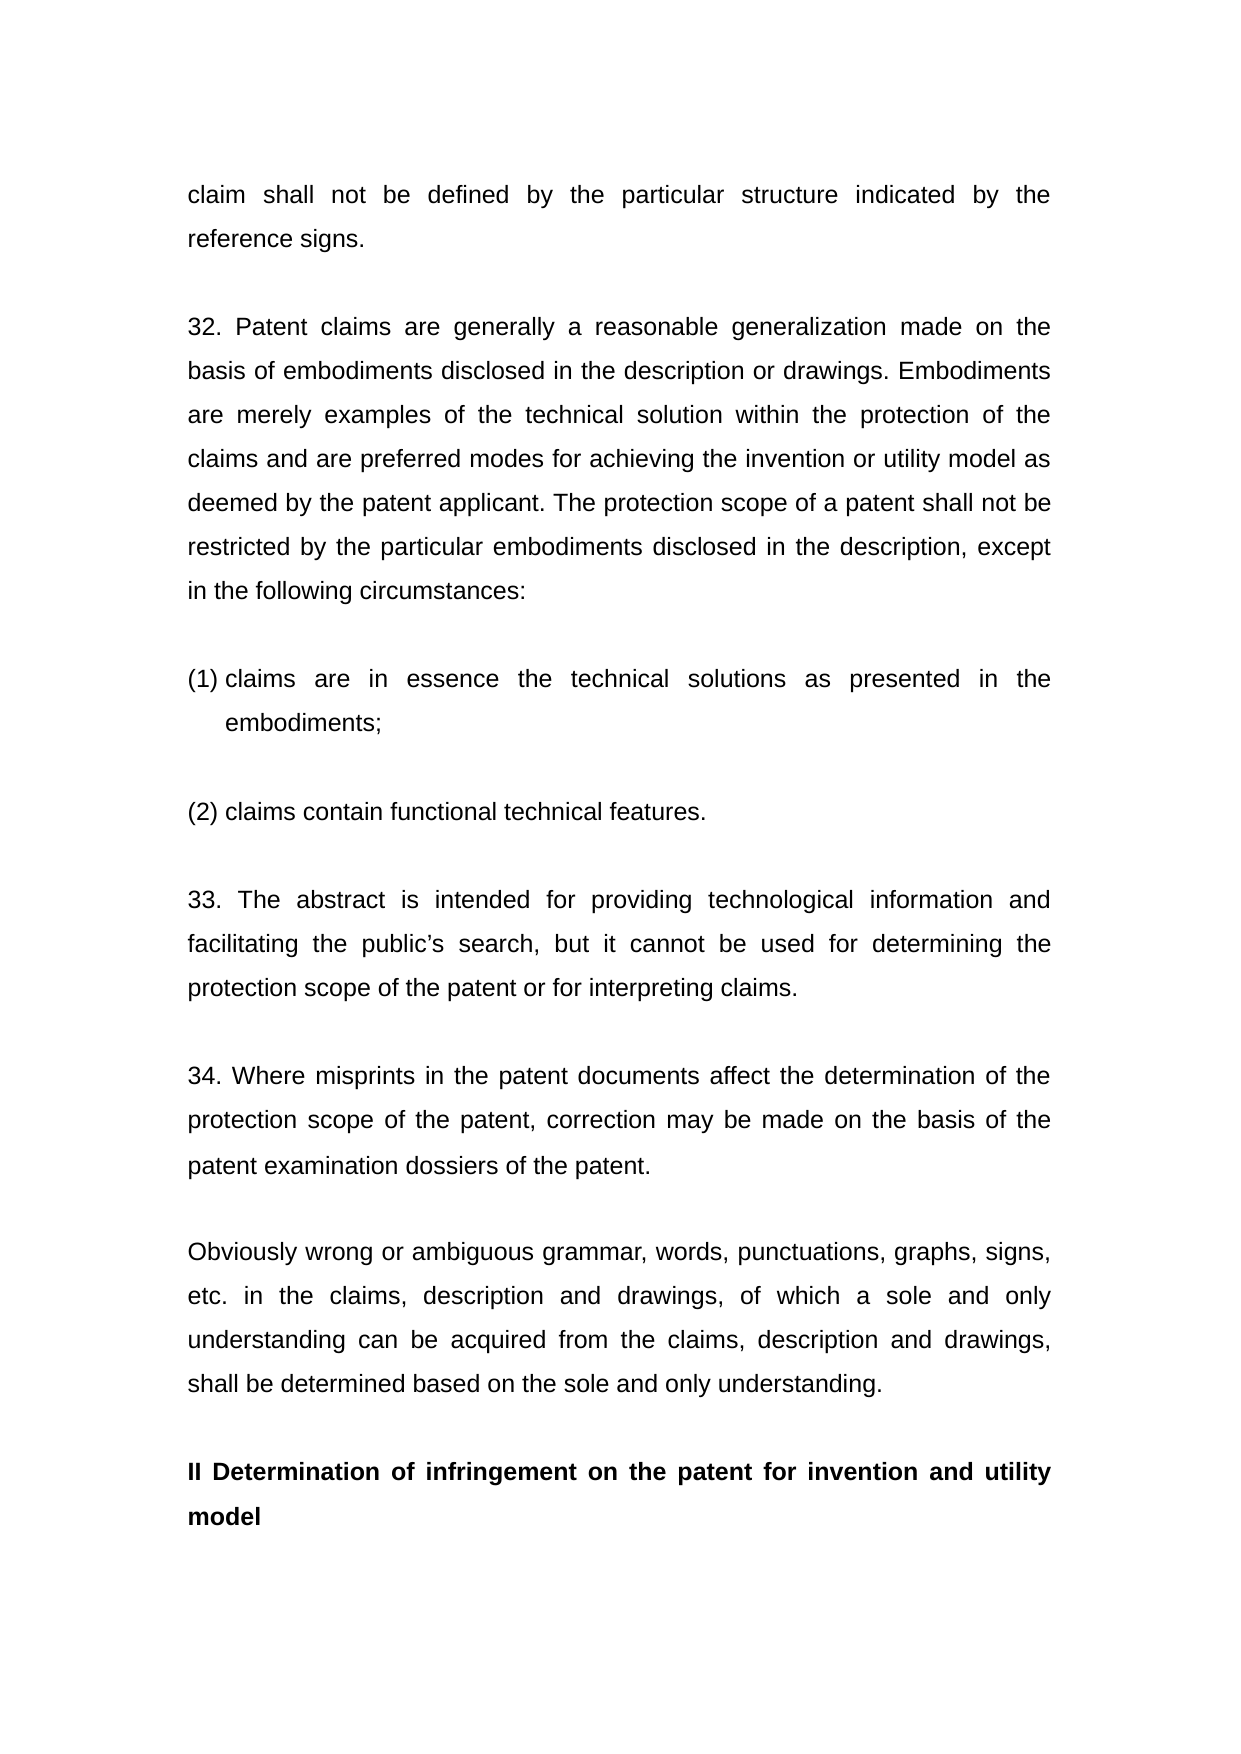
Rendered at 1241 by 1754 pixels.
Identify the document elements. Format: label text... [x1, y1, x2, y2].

list claims are in essence the technical solutions as presented in the embodiments; [187, 657, 1053, 745]
text II Determination of infringement on the patent for invention and utility model [187, 1450, 1053, 1538]
text 33. The abstract is intended for providing technological information and facilitating the public’s search, but it cannot be used for determining the protection scope of the patent or for interpreting claims. [187, 877, 1053, 1009]
text Obviously wrong or ambiguous grammar, words, punctuations, graphs, signs, etc. in the claims, description and drawings, of which a sole and only understanding can be acquired from the claims, description and drawings, shall be determined based on the sole and only understanding. [187, 1229, 1053, 1406]
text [187, 172, 1053, 260]
list claims contain functional technical features. [187, 789, 1053, 833]
text 34. Where misprints in the patent documents affect the determination of the protection scope of the patent, correction may be made on the basis of the patent examination dossiers of the patent. [187, 1053, 1053, 1185]
text 32. Patent claims are generally a reasonable generalization made on the basis of embodiments disclosed in the description or drawings. Embodiments are merely examples of the technical solution within the protection of the claims and are preferred modes for achieving the invention or utility model as deemed by the patent applicant. The protection scope of a patent shall not be restricted by the particular embodiments disclosed in the description, except in the following circumstances: [187, 304, 1053, 613]
